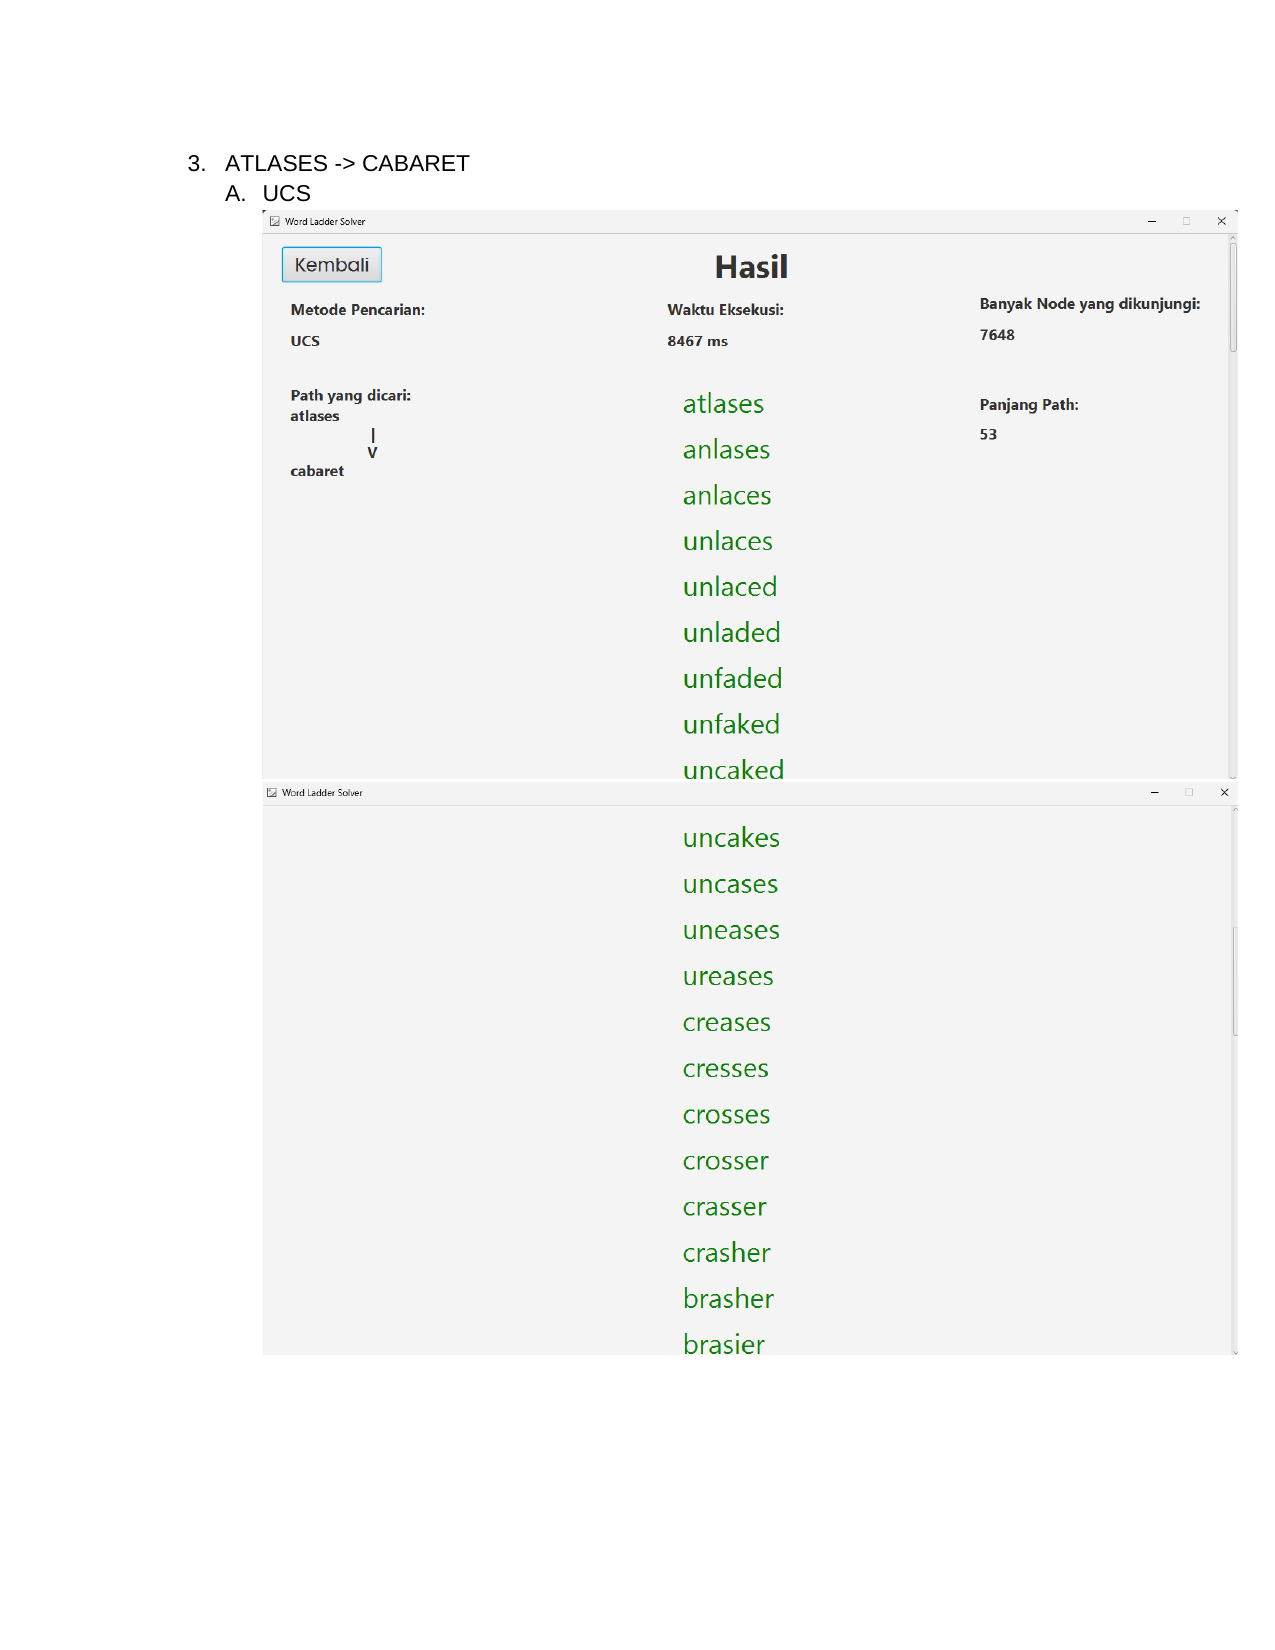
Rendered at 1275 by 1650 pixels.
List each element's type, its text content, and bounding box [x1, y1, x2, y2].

list ATLASES -> CABARET [187, 150, 1125, 176]
list UCS [225, 180, 1125, 207]
picture [262, 782, 1238, 1355]
picture [262, 210, 1238, 779]
